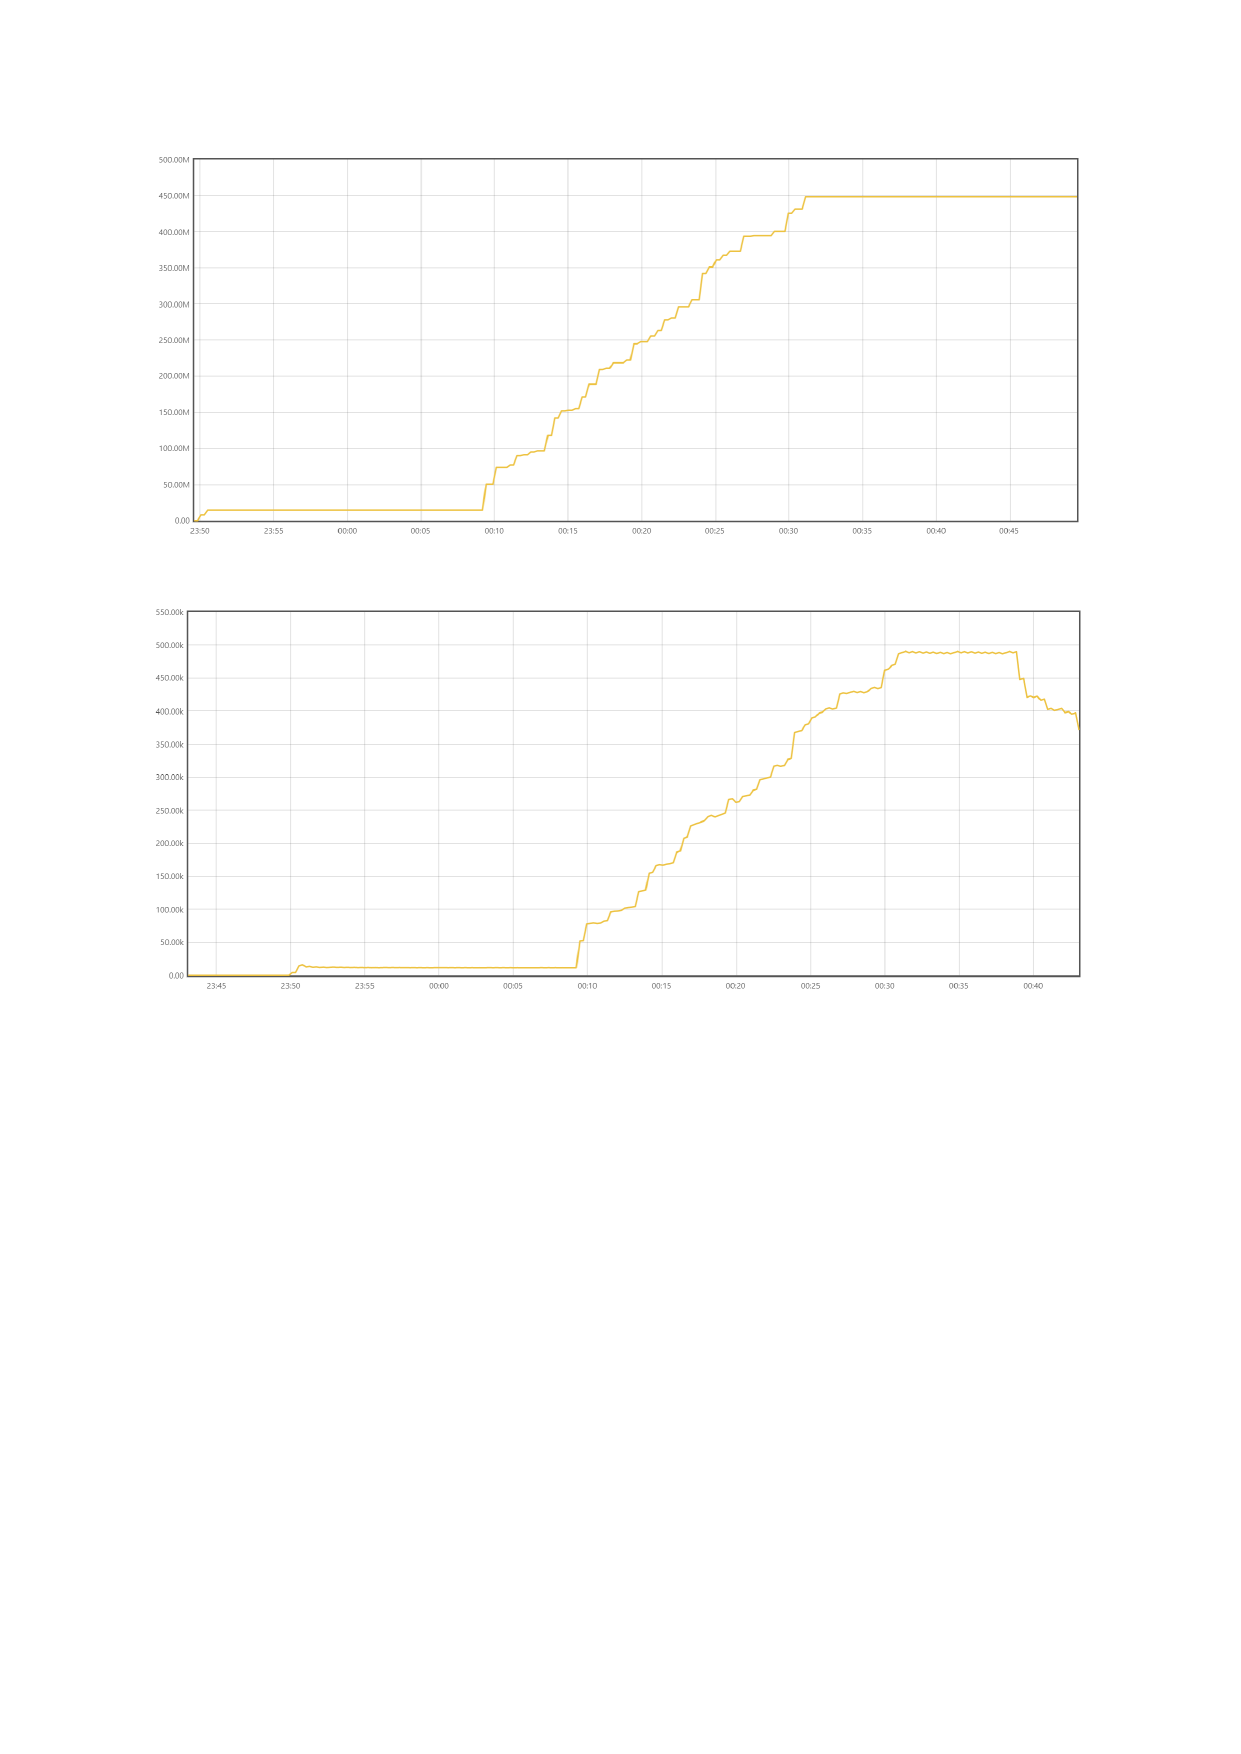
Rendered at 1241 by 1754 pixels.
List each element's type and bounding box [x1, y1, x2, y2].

picture [150, 604, 1091, 992]
picture [150, 150, 1091, 539]
